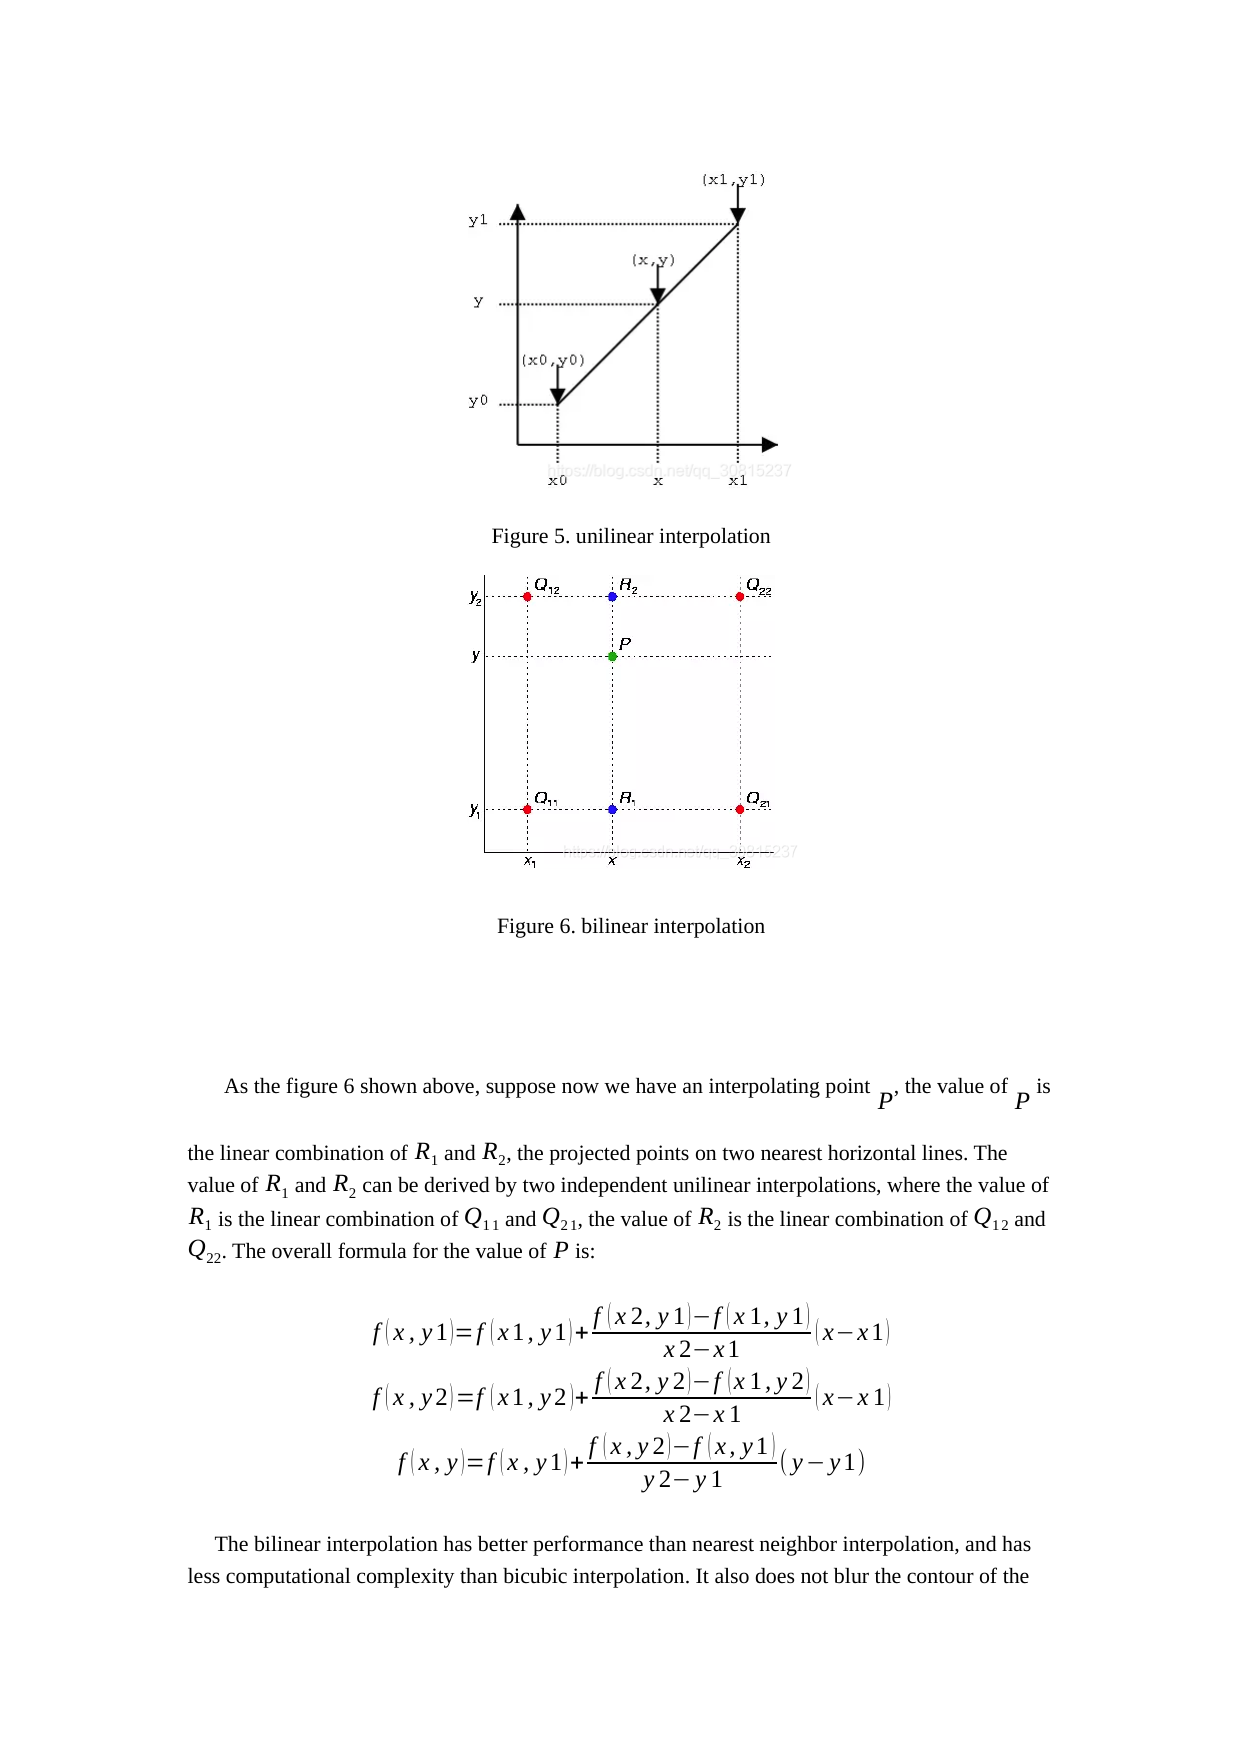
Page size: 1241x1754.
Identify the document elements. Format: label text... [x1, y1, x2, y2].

text Figure 5. unilinear interpolation [187, 519, 1053, 552]
text As the figure 6 shown above, suppose now we have an interpolating point , the value of is the linear combination of and , the projected points on two nearest horizontal lines. The value of and can be derived by two independent unilinear interpolations, where the value of is the linear combination of and , the value of is the linear combination of and . The overall formula for the value of is: [187, 1072, 1053, 1267]
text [187, 1527, 1053, 1592]
text Figure 6. bilinear interpolation [187, 909, 1053, 942]
picture [451, 552, 819, 887]
picture [457, 162, 805, 492]
